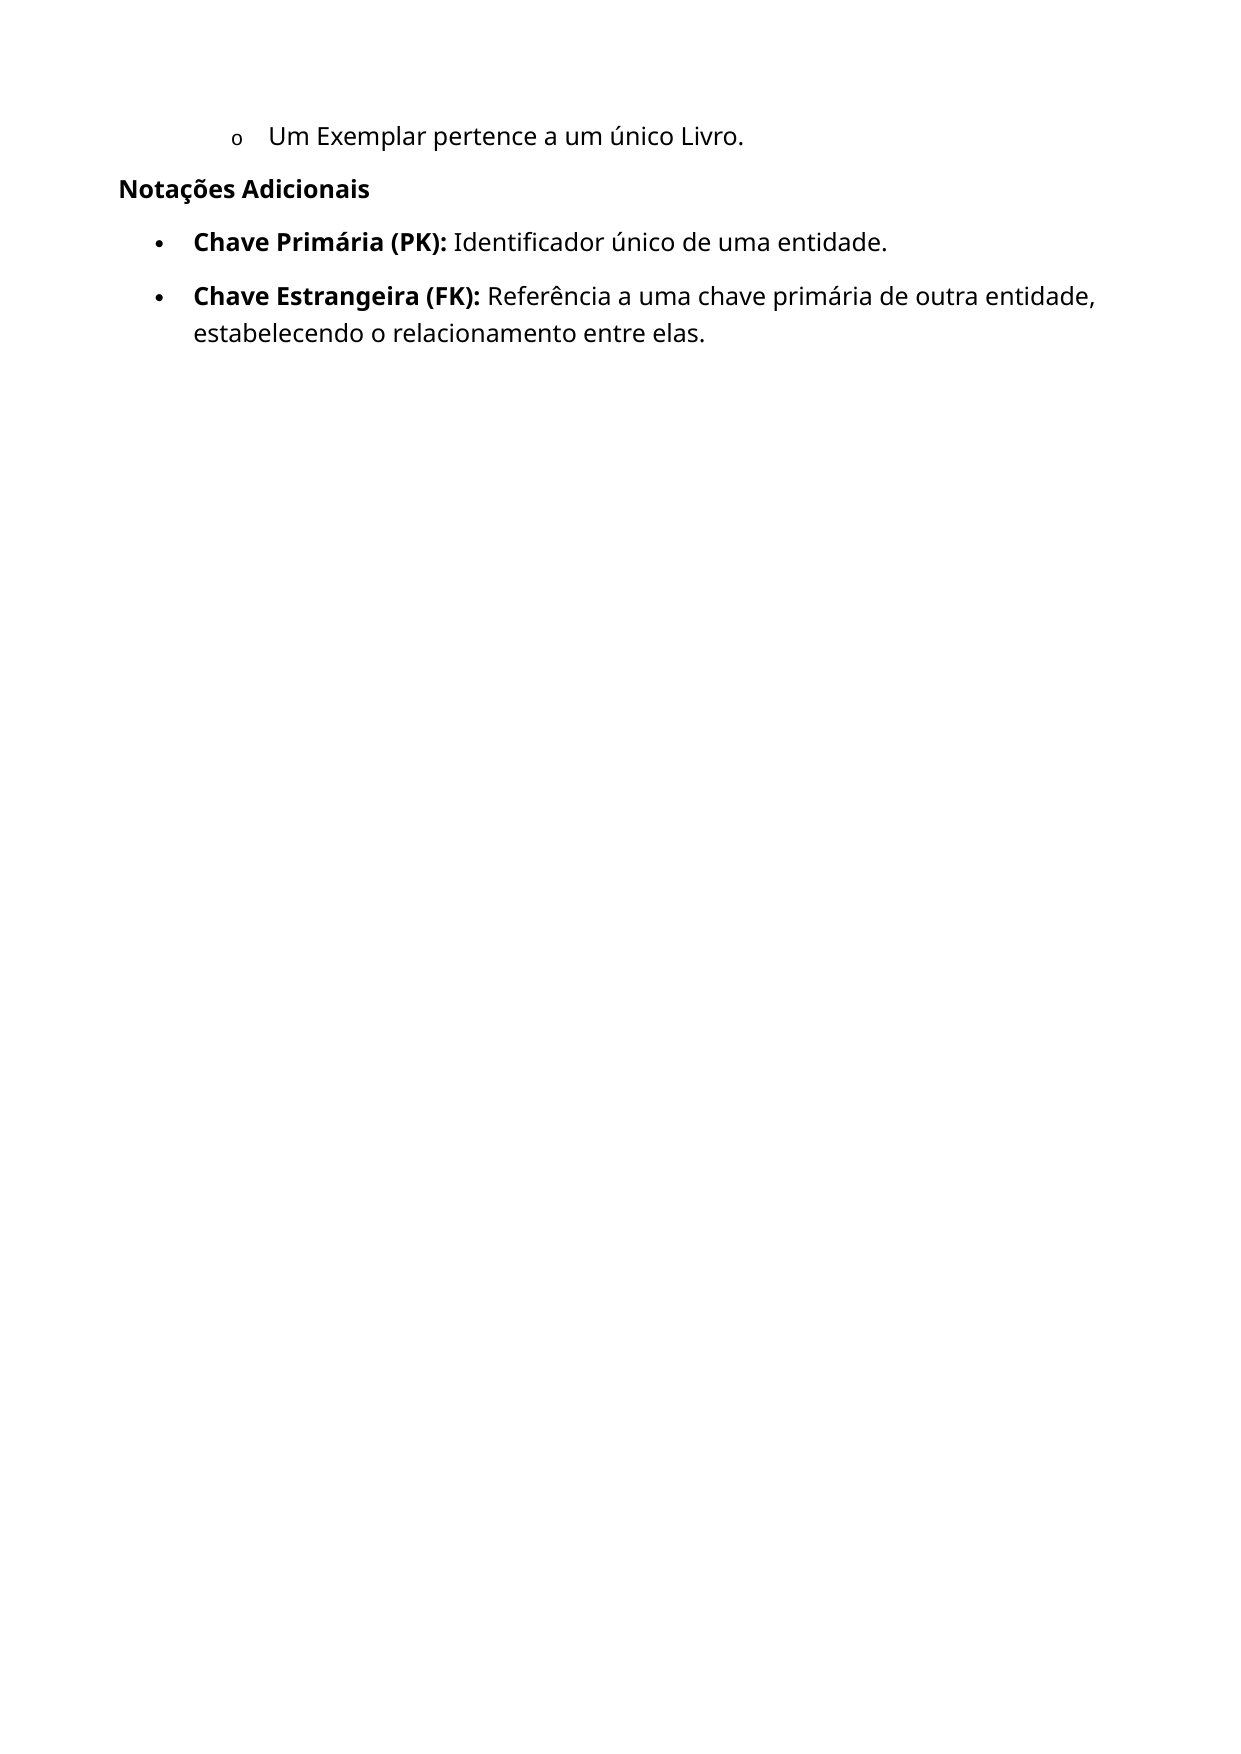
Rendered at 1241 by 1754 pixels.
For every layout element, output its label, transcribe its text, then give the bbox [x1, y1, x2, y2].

text Notações Adicionais [118, 172, 1122, 206]
list Chave Primária (PK): Identificador único de uma entidade. [156, 225, 1122, 259]
list Um Exemplar pertence a um único Livro. [231, 118, 1122, 152]
list Chave Estrangeira (FK): Referência a uma chave primária de outra entidade, estabelecendo o relacionamento entre elas. [156, 278, 1122, 349]
